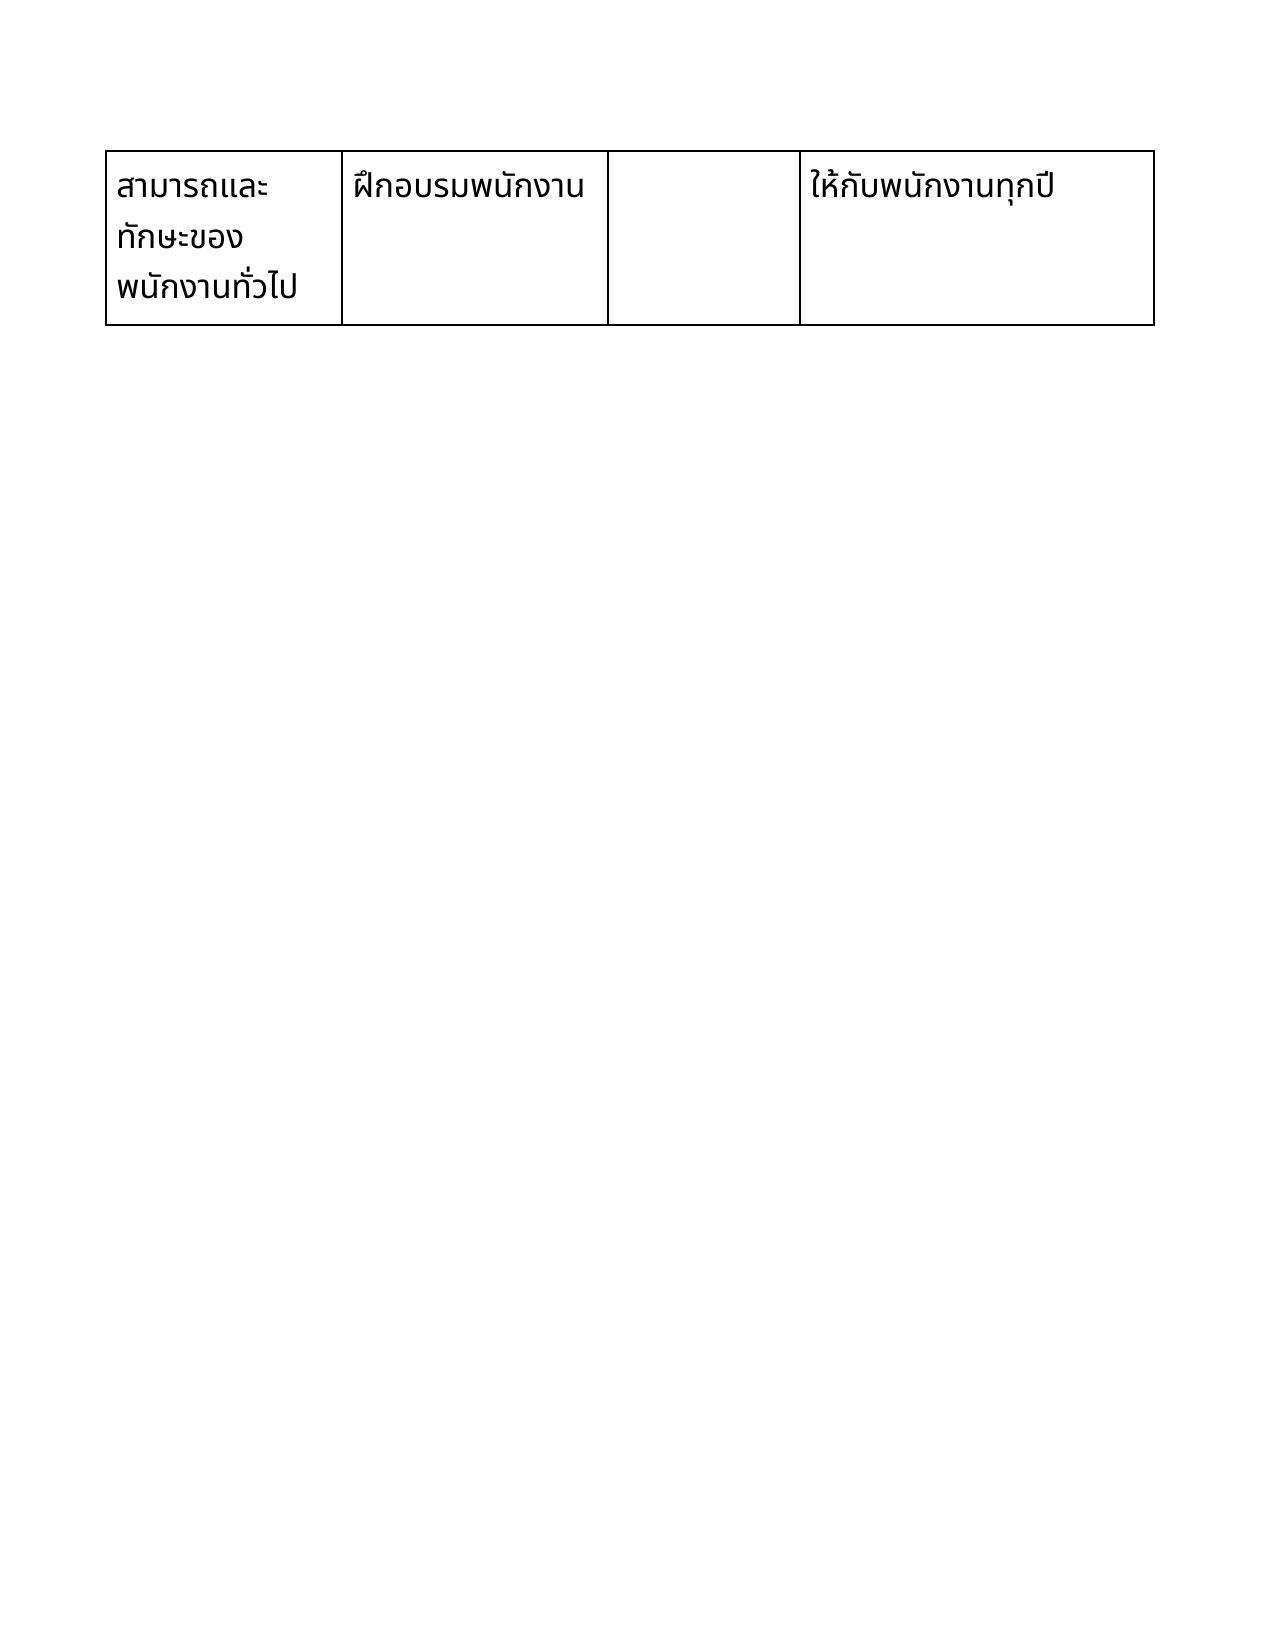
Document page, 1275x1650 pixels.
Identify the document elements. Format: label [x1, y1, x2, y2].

table_cell [801, 152, 1153, 324]
table_cell [343, 152, 607, 324]
table_cell [107, 152, 341, 324]
table_cell [609, 152, 799, 324]
